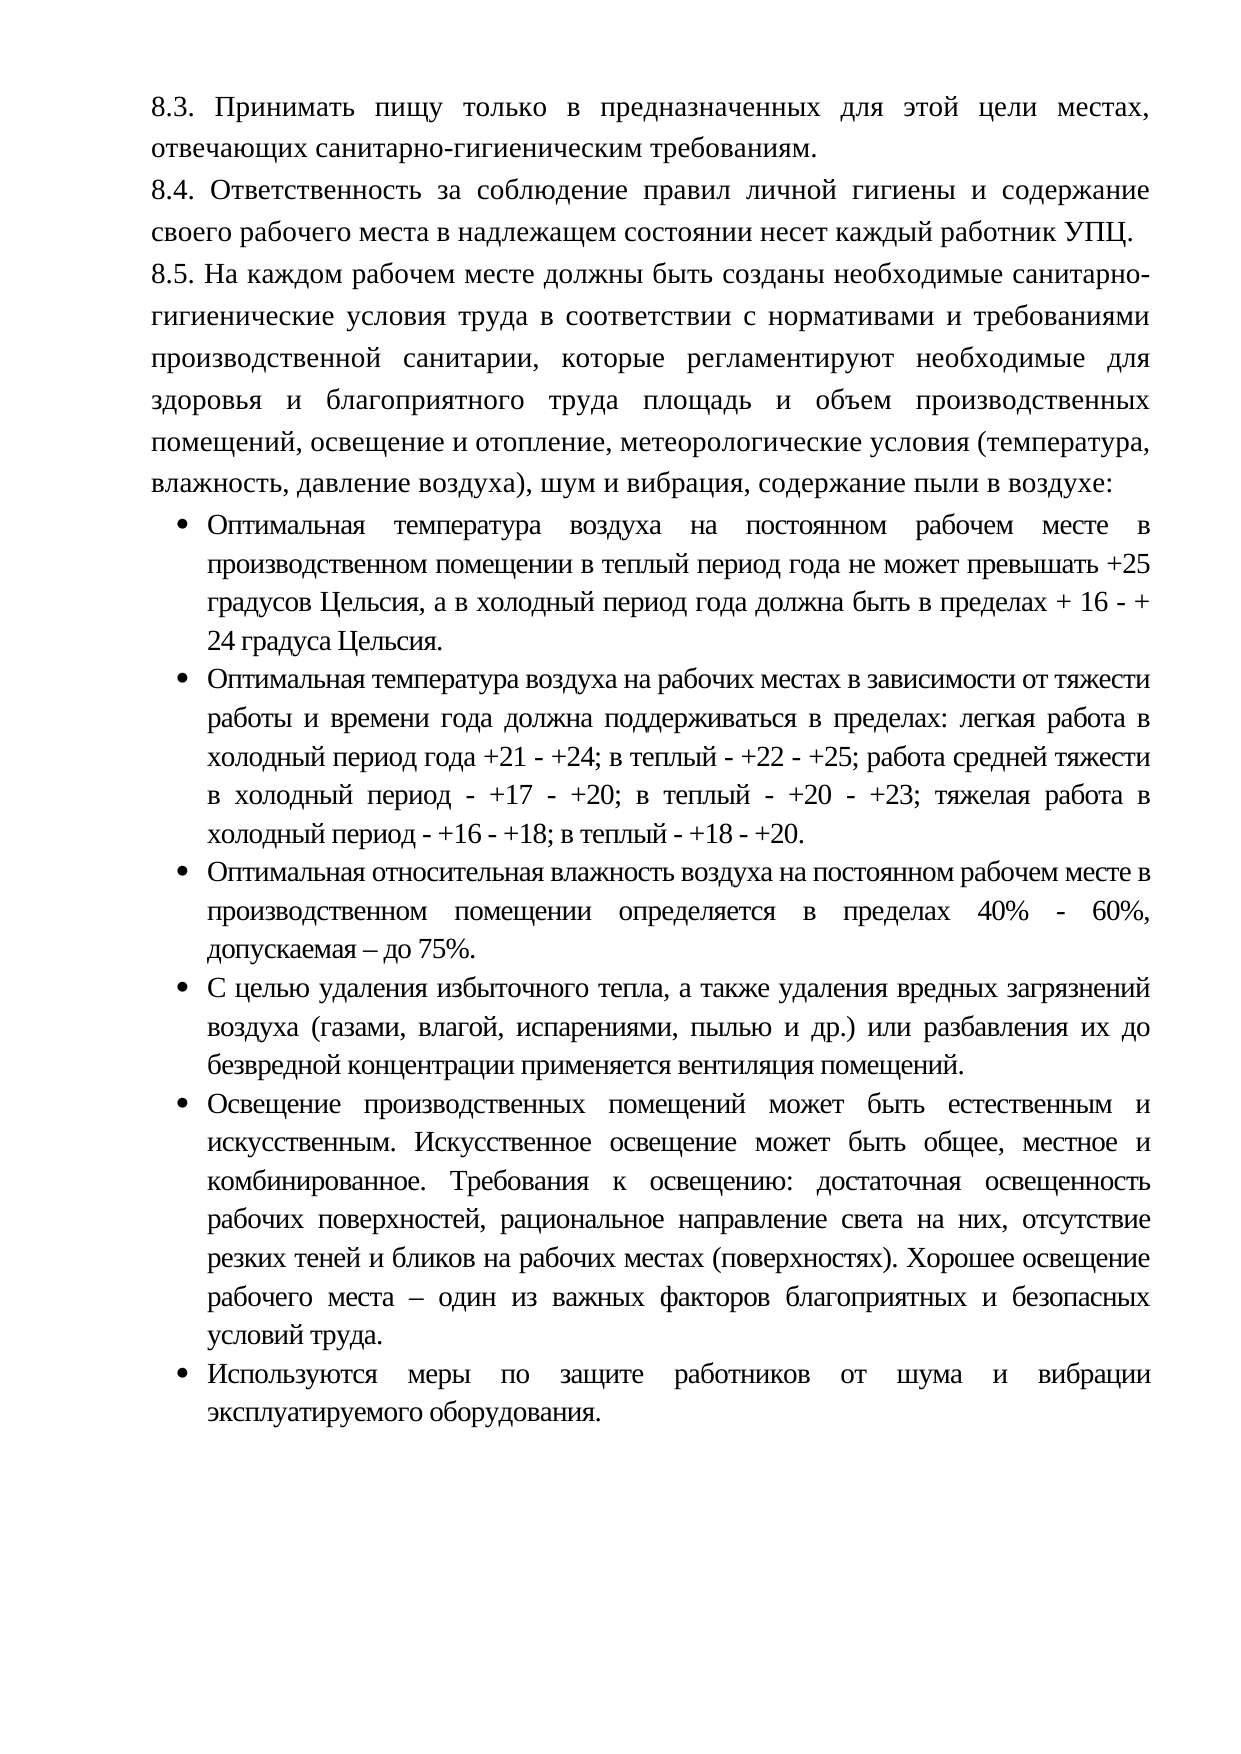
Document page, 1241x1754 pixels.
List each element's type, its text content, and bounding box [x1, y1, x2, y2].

text 8.5. На каждом рабочем месте должны быть созданы необходимые санитарно-гигиенические условия труда в соответствии с нормативами и требованиями производственной санитарии, которые регламентируют необходимые для здоровья и благоприятного труда площадь и объем производственных помещений, освещение и отопление, метеорологические условия (температура, влажность, давление воздуха), шум и вибрация, содержание пыли в воздухе: [151, 256, 1152, 499]
list Оптимальная температура воздуха на постоянном рабочем месте в производственном помещении в теплый период года не может превышать +25 градусов Цельсия, а в холодный период года должна быть в пределах + 16 - + 24 градуса Цельсия. [177, 507, 1152, 657]
list Используются меры по защите работников от шума и вибрации эксплуатируемого оборудования. [177, 1356, 1152, 1428]
list Освещение производственных помещений может быть естественным и искусственным. Искусственное освещение может быть общее, местное и комбинированное. Требования к освещению: достаточная освещенность рабочих поверхностей, рациональное направление света на них, отсутствие резких теней и бликов на рабочих местах (поверхностях). Хорошее освещение рабочего места – один из важных факторов благоприятных и безопасных условий труда. [177, 1086, 1152, 1351]
list С целью удаления избыточного тепла, а также удаления вредных загрязнений воздуха (газами, влагой, испарениями, пылью и др.) или разбавления их до безвредной концентрации применяется вентиляция помещений. [177, 970, 1152, 1081]
list Оптимальная температура воздуха на рабочих местах в зависимости от тяжести работы и времени года должна поддерживаться в пределах: легкая работа в холодный период года +21 - +24; в теплый - +22 - +25; работа средней тяжести в холодный период - +17 - +20; в теплый - +20 - +23; тяжелая работа в холодный период - +16 - +18; в теплый - +18 - +20. [177, 662, 1152, 849]
list Оптимальная относительная влажность воздуха на постоянном рабочем месте в производственном помещении определяется в пределах 40% - 60%, допускаемая – до 75%. [177, 854, 1152, 965]
text 8.3. Принимать пищу только в предназначенных для этой цели местах, отвечающих санитарно-гигиеническим требованиям. [151, 89, 1152, 164]
text 8.4. Ответственность за соблюдение правил личной гигиены и содержание своего рабочего места в надлежащем состоянии несет каждый работник УПЦ. [151, 172, 1152, 248]
